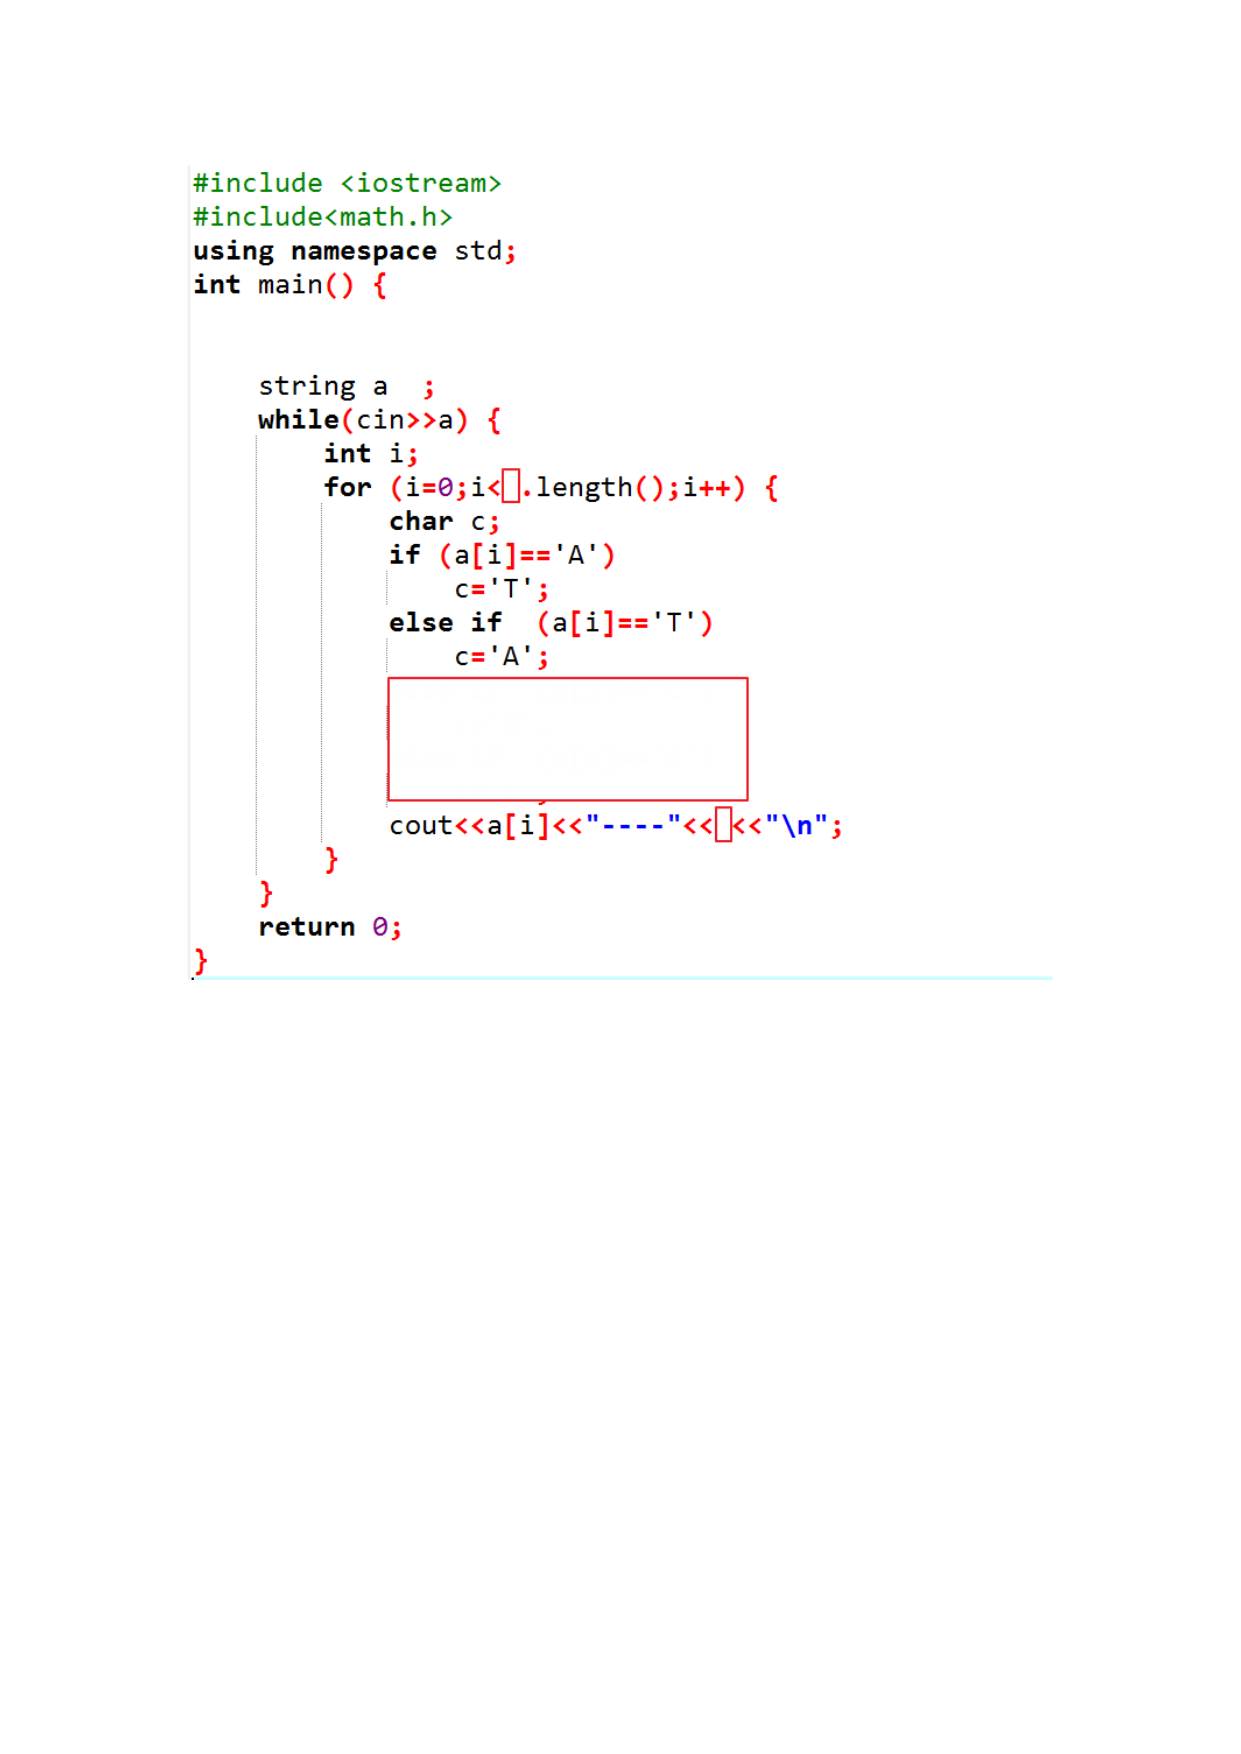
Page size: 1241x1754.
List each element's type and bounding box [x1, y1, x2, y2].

picture [187, 164, 1053, 980]
